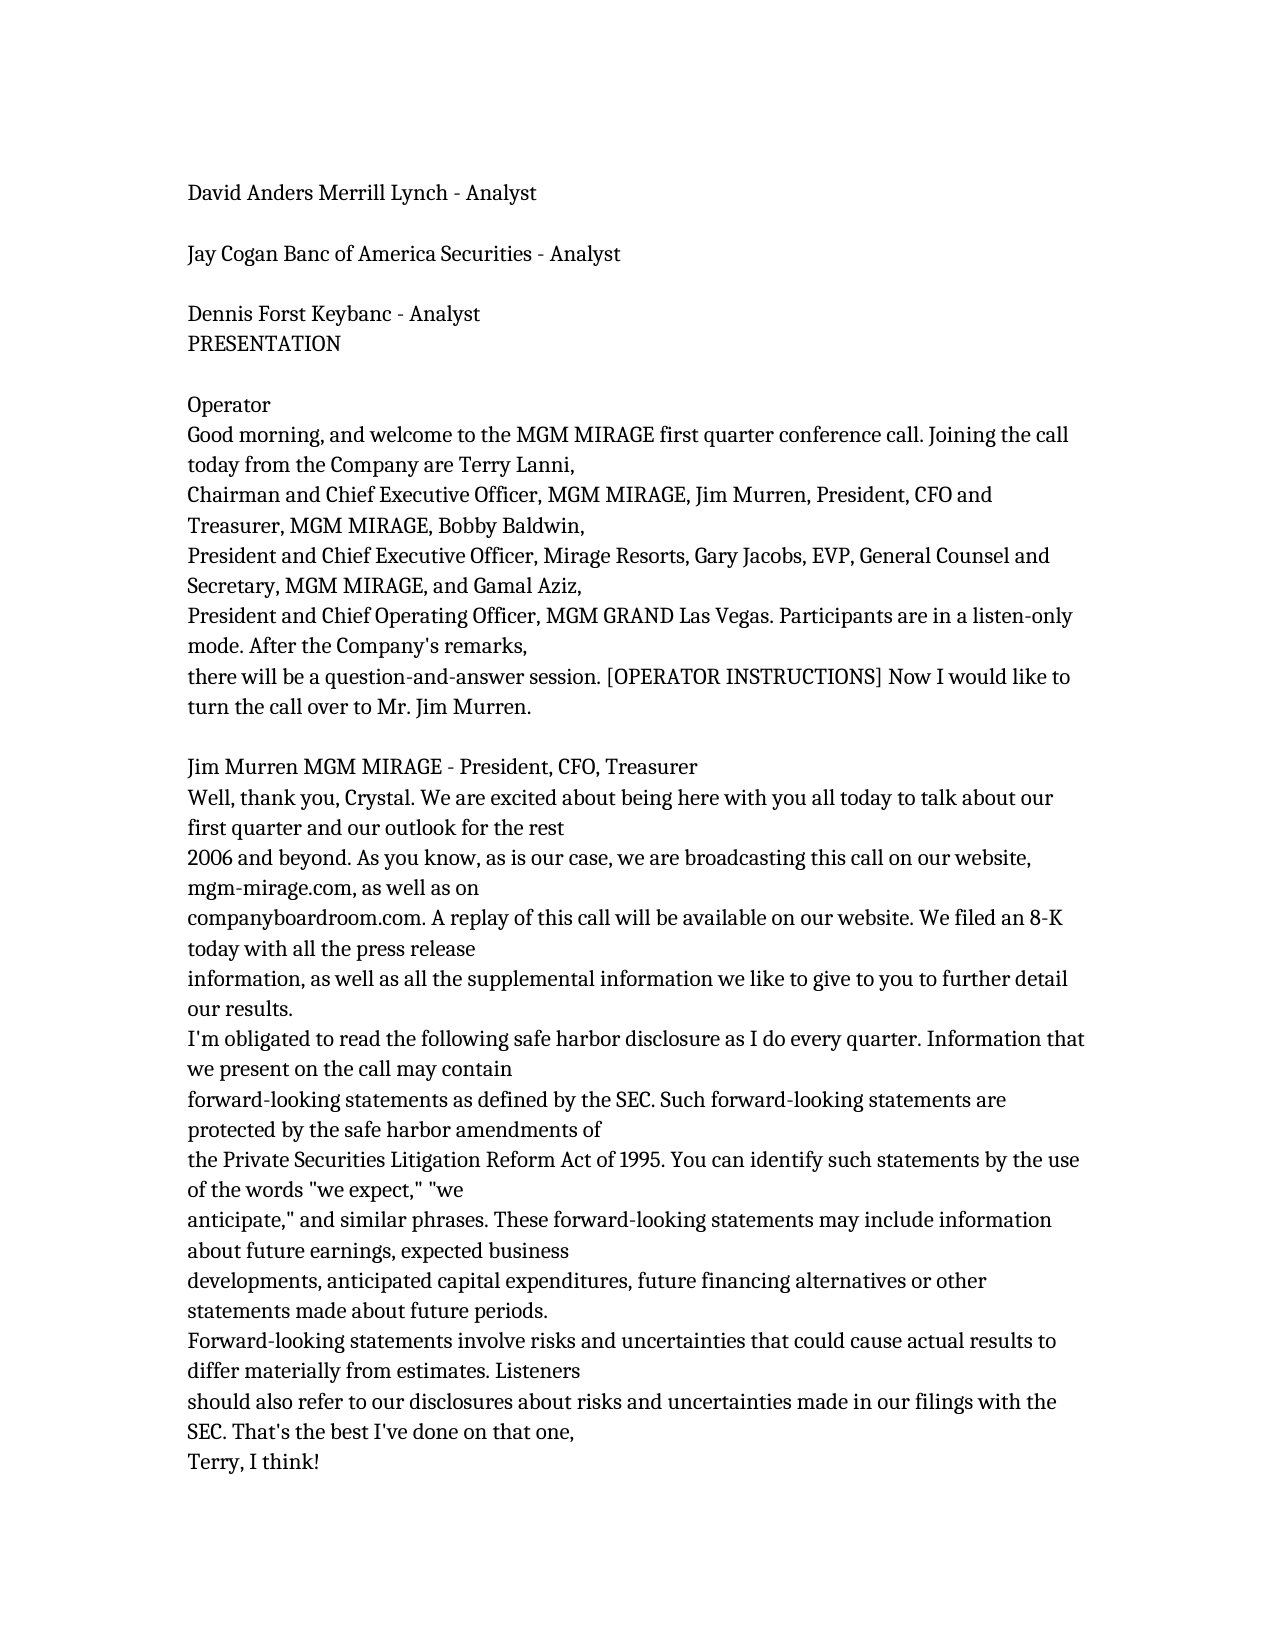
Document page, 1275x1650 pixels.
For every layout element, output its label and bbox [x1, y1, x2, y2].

text [187, 150, 1087, 1475]
